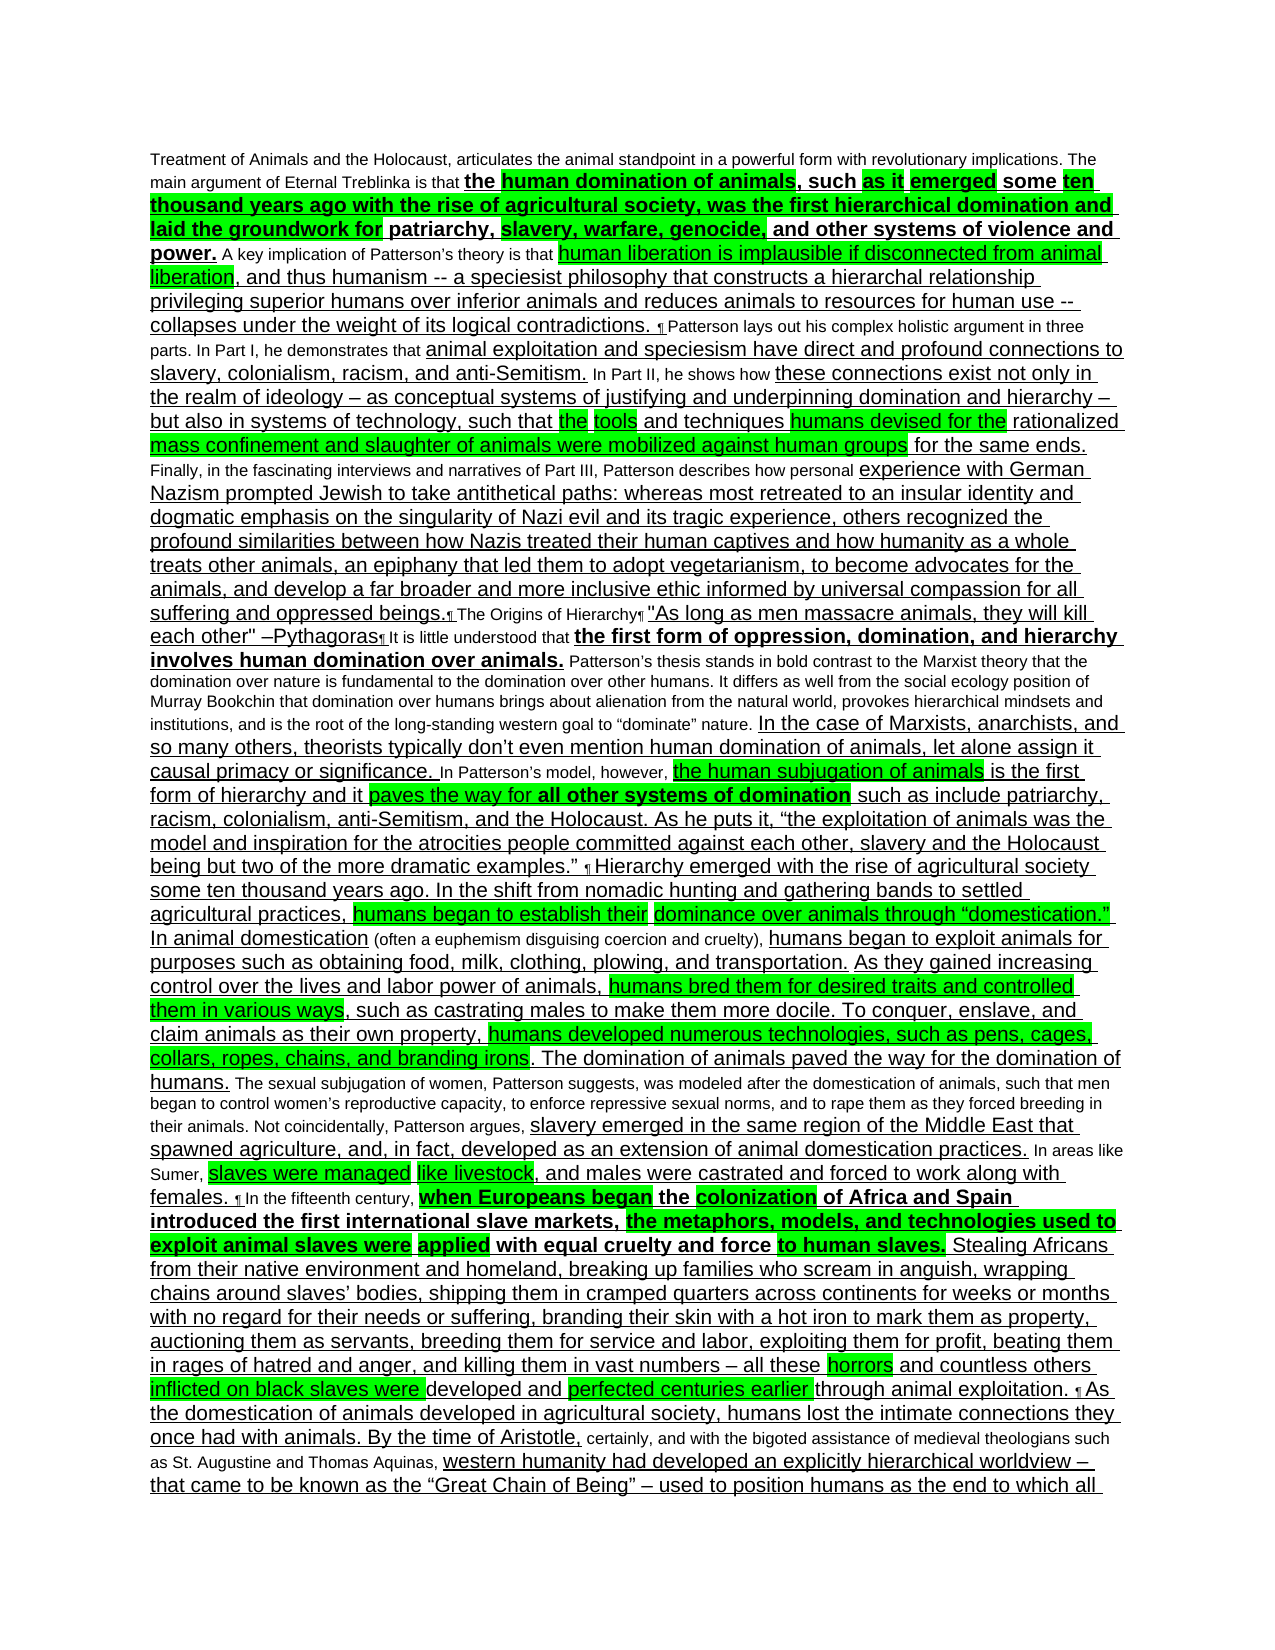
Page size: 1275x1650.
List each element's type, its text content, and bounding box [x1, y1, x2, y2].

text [150, 431, 1125, 1496]
